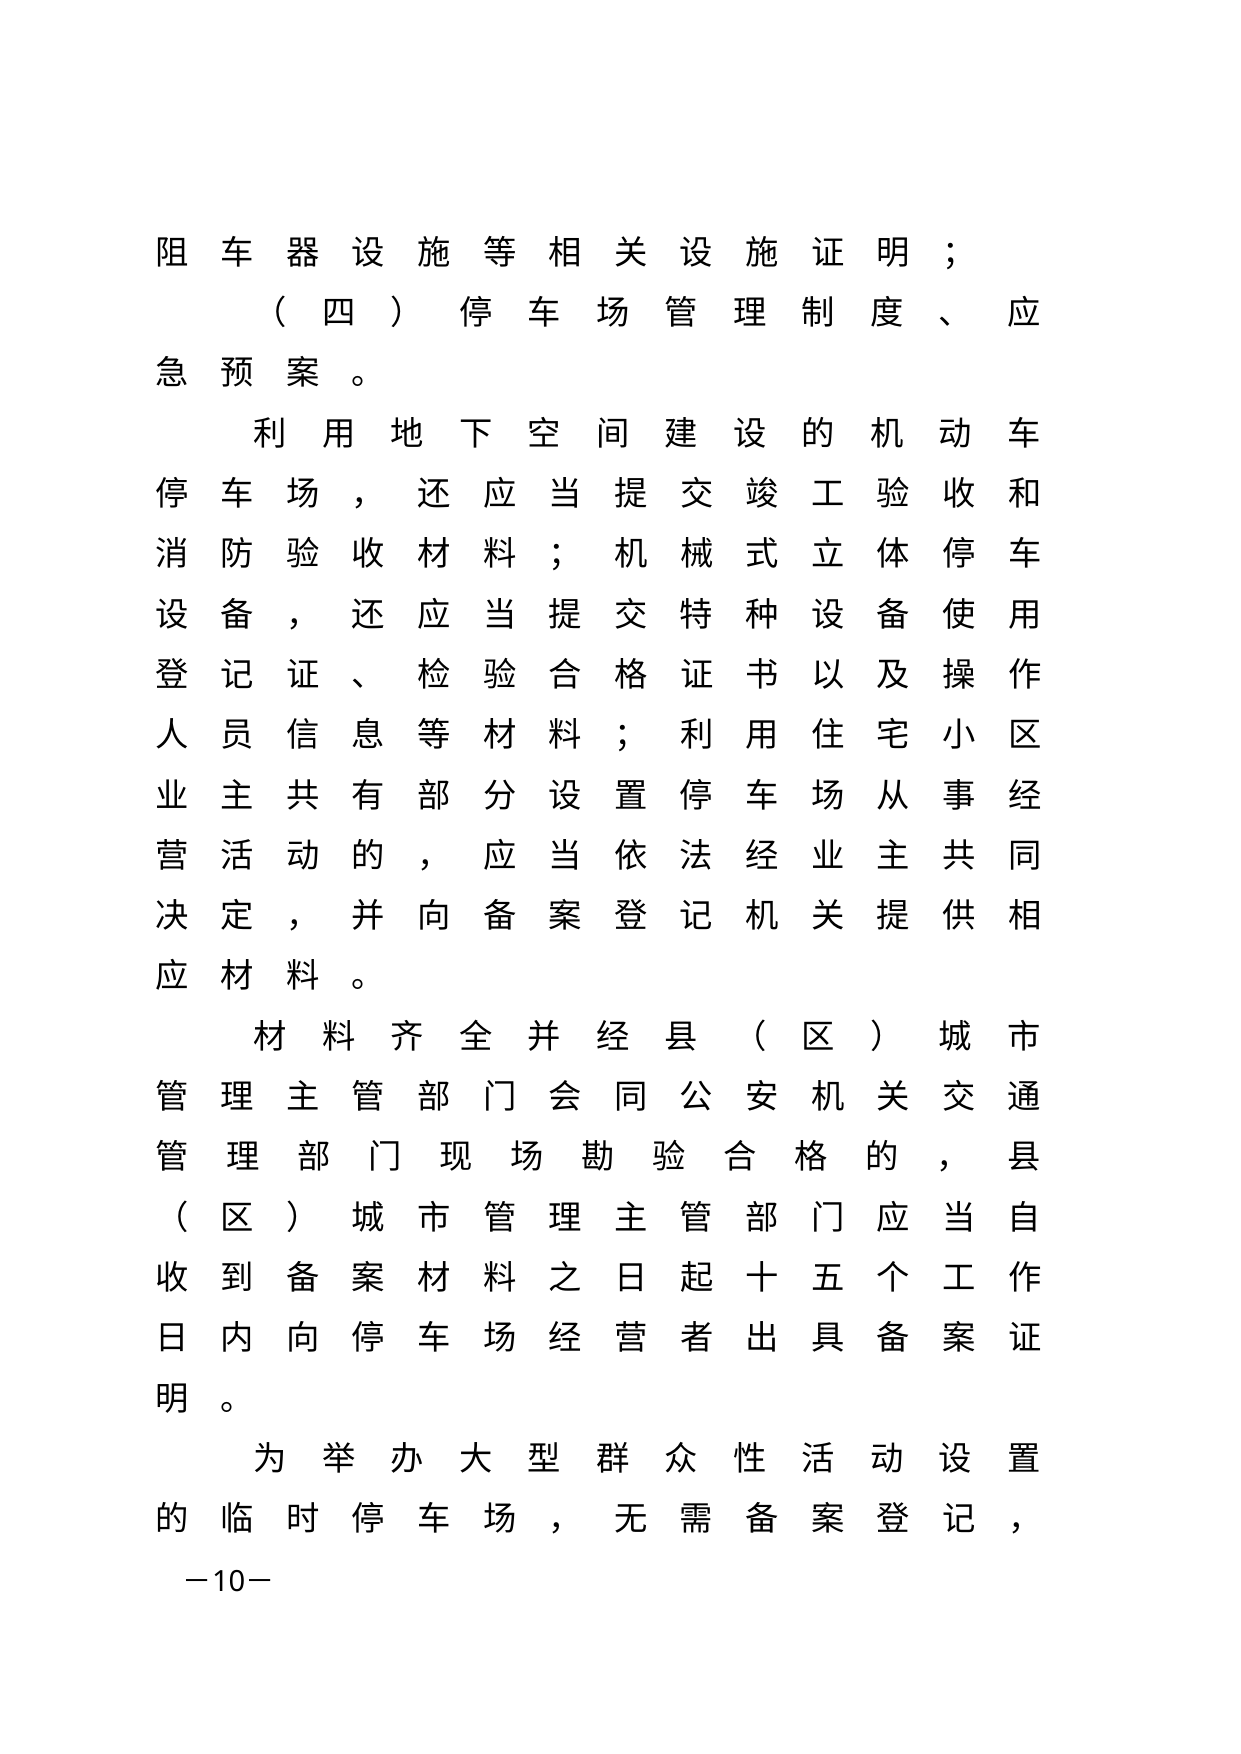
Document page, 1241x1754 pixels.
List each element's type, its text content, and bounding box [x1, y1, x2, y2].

text 为举办大型群众性活动设置的临时停车场，无需备案登记，活动结束后应当立即自行撤除，并恢复原貌。 [155, 1426, 1073, 1546]
text （三）停车位划线、防火、阻车器设施等相关设施证明； [155, 219, 1073, 280]
text 利用地下空间建设的机动车停车场，还应当提交竣工验收和消防验收材料；机械式立体停车设备，还应当提交特种设备使用登记证、检验合格证书以及操作人员信息等材料；利用住宅小区业主共有部分设置停车场从事经营活动的，应当依法经业主共同决定，并向备案登记机关提供相应材料。 [155, 400, 1073, 1003]
text 材料齐全并经县（区）城市管理主管部门会同公安机关交通管理部门现场勘验合格的，县（区）城市管理主管部门应当自收到备案材料之日起十五个工作日内向停车场经营者出具备案证明。 [155, 1003, 1073, 1426]
text （四）停车场管理制度、应急预案。 [155, 280, 1073, 400]
